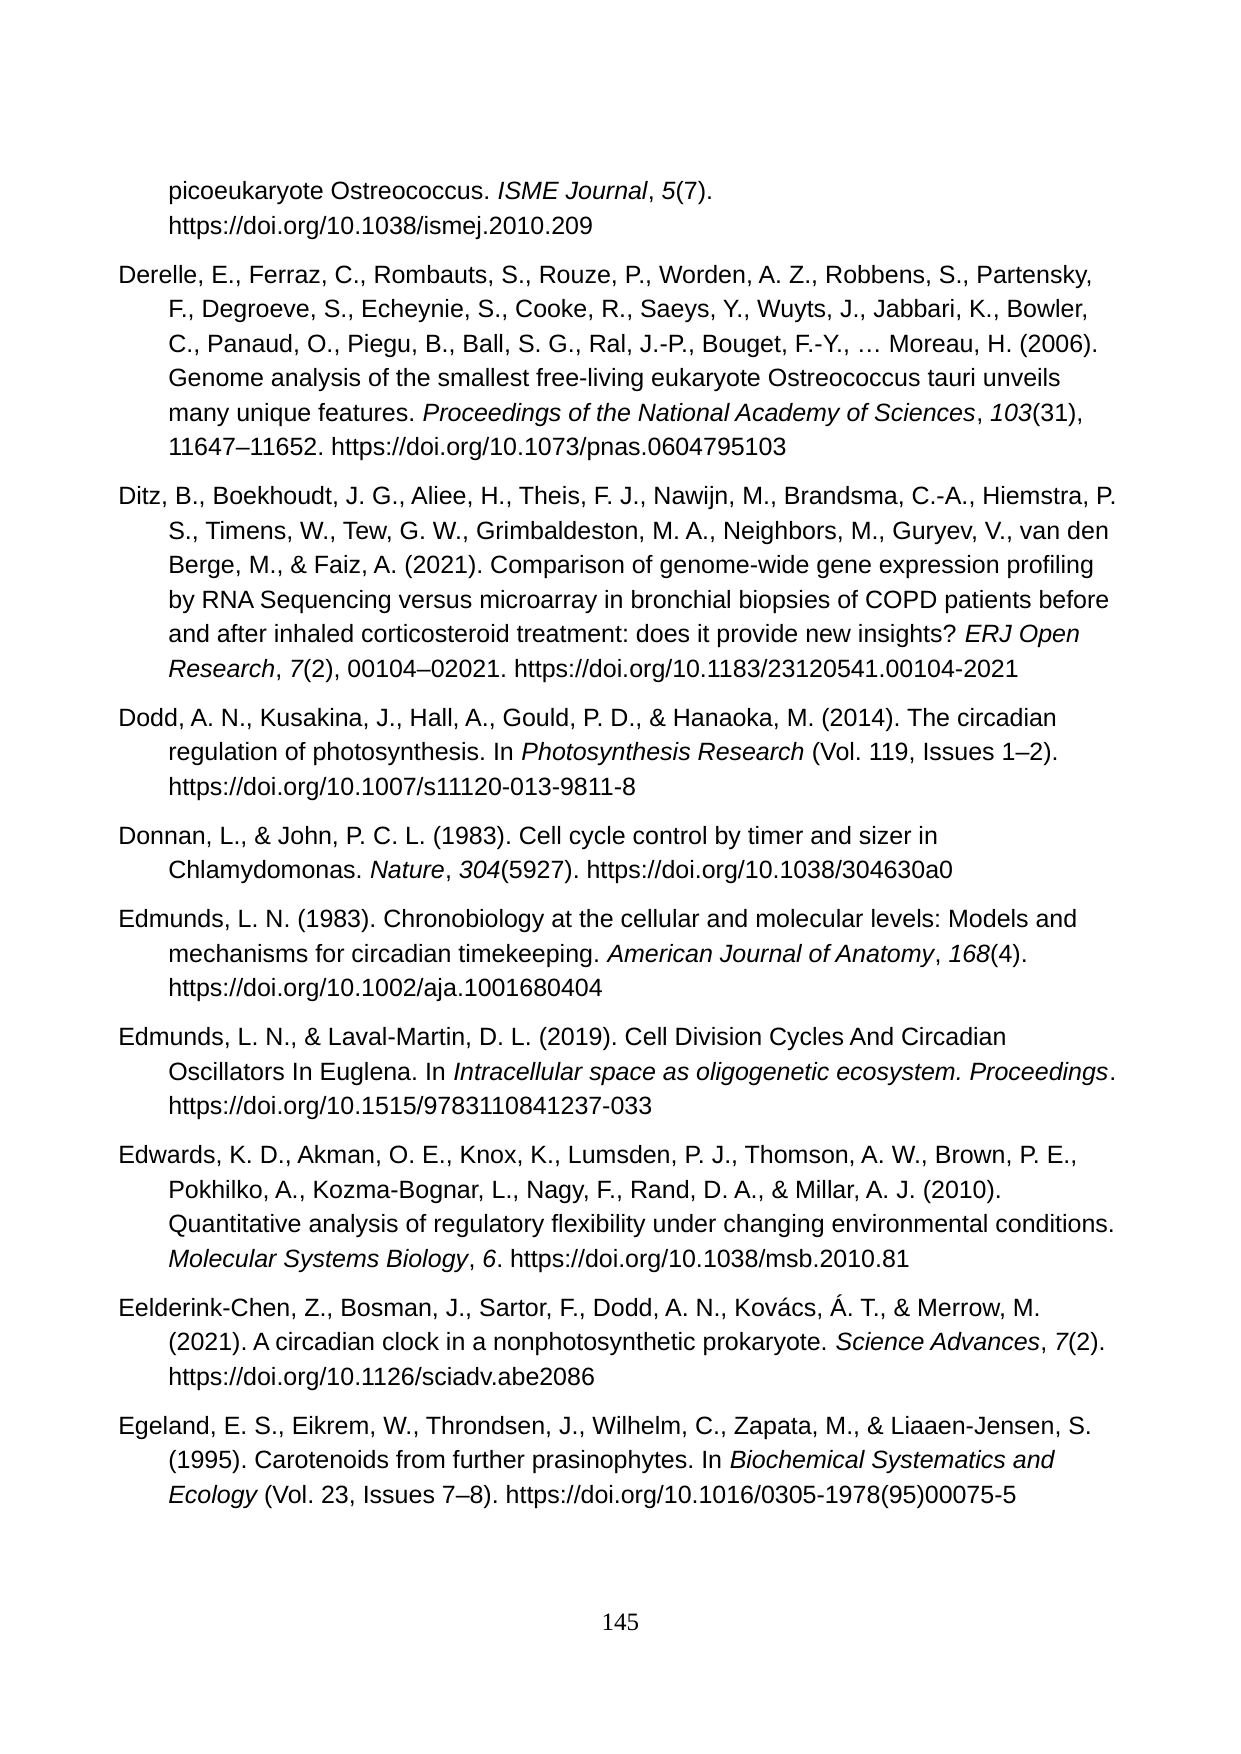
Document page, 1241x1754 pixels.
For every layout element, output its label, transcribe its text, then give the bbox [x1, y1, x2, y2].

text Egeland, E. S., Eikrem, W., Throndsen, J., Wilhelm, C., Zapata, M., & Liaaen-Jensen, S. (1995). Carotenoids from further prasinophytes. In Biochemical Systematics and Ecology (Vol. 23, Issues 7–8). https://doi.org/10.1016/0305-1978(95)00075-5 [118, 1411, 1122, 1509]
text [118, 176, 1122, 239]
text Dodd, A. N., Kusakina, J., Hall, A., Gould, P. D., & Hanaoka, M. (2014). The circadian regulation of photosynthesis. In Photosynthesis Research (Vol. 119, Issues 1–2). https://doi.org/10.1007/s11120-013-9811-8 [118, 703, 1122, 801]
text Donnan, L., & John, P. C. L. (1983). Cell cycle control by timer and sizer in Chlamydomonas. Nature, 304(5927). https://doi.org/10.1038/304630a0 [118, 821, 1122, 884]
text Derelle, E., Ferraz, C., Rombauts, S., Rouze, P., Worden, A. Z., Robbens, S., Partensky, F., Degroeve, S., Echeynie, S., Cooke, R., Saeys, Y., Wuyts, J., Jabbari, K., Bowler, C., Panaud, O., Piegu, B., Ball, S. G., Ral, J.-P., Bouget, F.-Y., … Moreau, H. (2006). Genome analysis of the smallest free-living eukaryote Ostreococcus tauri unveils many unique features. Proceedings of the National Academy of Sciences, 103(31), 11647–11652. https://doi.org/10.1073/pnas.0604795103 [118, 260, 1122, 461]
text Ditz, B., Boekhoudt, J. G., Aliee, H., Theis, F. J., Nawijn, M., Brandsma, C.-A., Hiemstra, P. S., Timens, W., Tew, G. W., Grimbaldeston, M. A., Neighbors, M., Guryev, V., van den Berge, M., & Faiz, A. (2021). Comparison of genome-wide gene expression profiling by RNA Sequencing versus microarray in bronchial biopsies of COPD patients before and after inhaled corticosteroid treatment: does it provide new insights? ERJ Open Research, 7(2), 00104–02021. https://doi.org/10.1183/23120541.00104-2021 [118, 481, 1122, 682]
text Edmunds, L. N. (1983). Chronobiology at the cellular and molecular levels: Models and mechanisms for circadian timekeeping. American Journal of Anatomy, 168(4). https://doi.org/10.1002/aja.1001680404 [118, 904, 1122, 1002]
text Eelderink-Chen, Z., Bosman, J., Sartor, F., Dodd, A. N., Kovács, Á. T., & Merrow, M. (2021). A circadian clock in a nonphotosynthetic prokaryote. Science Advances, 7(2). https://doi.org/10.1126/sciadv.abe2086 [118, 1293, 1122, 1391]
text Edmunds, L. N., & Laval-Martin, D. L. (2019). Cell Division Cycles And Circadian Oscillators In Euglena. In Intracellular space as oligogenetic ecosystem. Proceedings. https://doi.org/10.1515/9783110841237-033 [118, 1022, 1122, 1120]
text Edwards, K. D., Akman, O. E., Knox, K., Lumsden, P. J., Thomson, A. W., Brown, P. E., Pokhilko, A., Kozma-Bognar, L., Nagy, F., Rand, D. A., & Millar, A. J. (2010). Quantitative analysis of regulatory flexibility under changing environmental conditions. Molecular Systems Biology, 6. https://doi.org/10.1038/msb.2010.81 [118, 1140, 1122, 1273]
